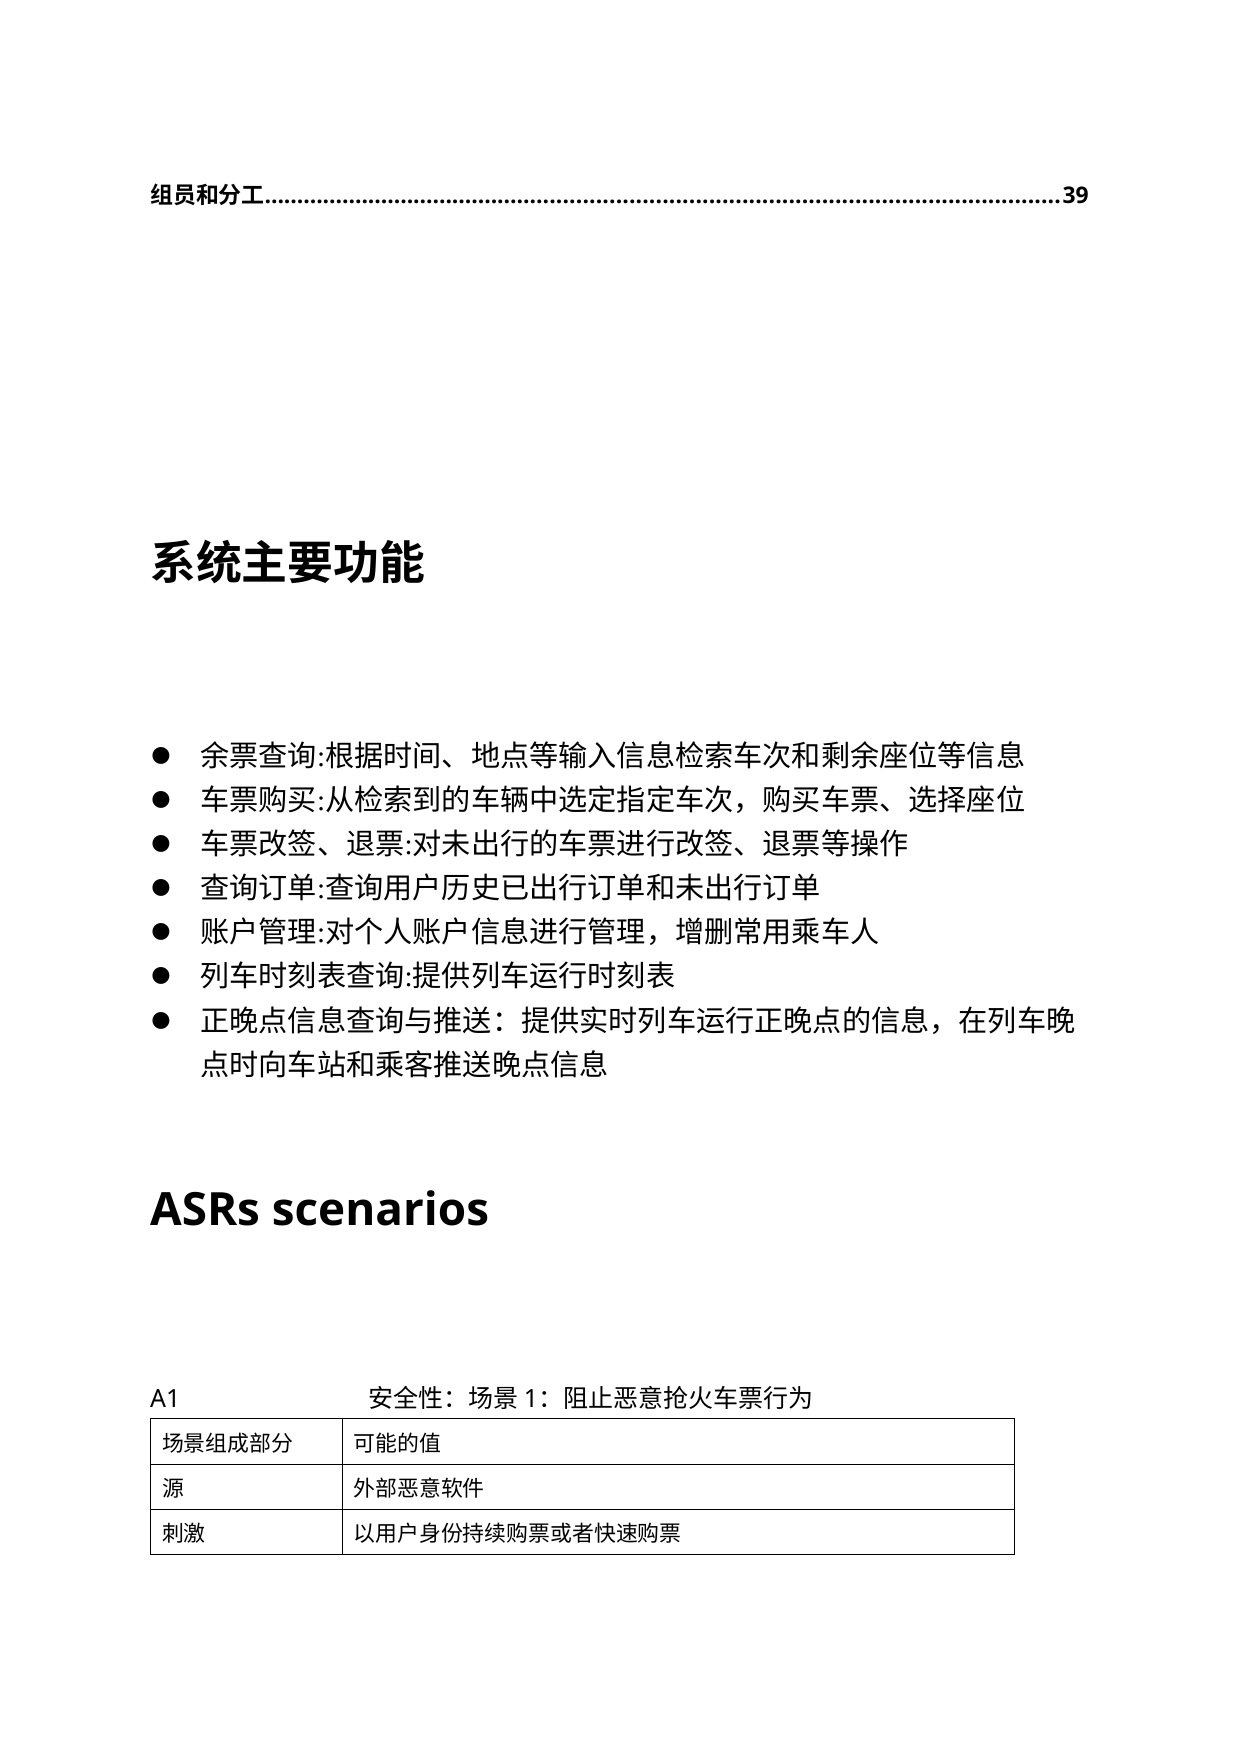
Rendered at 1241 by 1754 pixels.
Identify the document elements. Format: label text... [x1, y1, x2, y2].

table_cell 源 [151, 1465, 342, 1508]
table_cell 刺激 [151, 1510, 342, 1554]
list 查询订单:查询用户历史已出行订单和未出行订单 [150, 864, 1090, 908]
list 车票改签、退票:对未出行的车票进行改签、退票等操作 [150, 820, 1090, 864]
list 列车时刻表查询:提供列车运行时刻表 [150, 952, 1090, 996]
list 余票查询:根据时间、地点等输入信息检索车次和剩余座位等信息 [150, 732, 1090, 776]
text A1 安全性：场景1：阻止恶意抢火车票行为 [150, 1374, 1090, 1418]
list 车票购买:从检索到的车辆中选定指定车次，购买车票、选择座位 [150, 776, 1090, 820]
list 账户管理:对个人账户信息进行管理，增删常用乘车人 [150, 908, 1090, 952]
subtitle ASRs scenarios [150, 1164, 1090, 1252]
table_header 场景组成部分 [151, 1419, 342, 1463]
list 正晚点信息查询与推送：提供实时列车运行正晚点的信息，在列车晚点时向车站和乘客推送晚点信息 [150, 996, 1090, 1084]
table_header 可能的值 [343, 1419, 1014, 1463]
subtitle 系统主要功能 [150, 516, 1090, 604]
table_cell 外部恶意软件 [343, 1465, 1014, 1508]
table_cell 以用户身份持续购票或者快速购票 [343, 1510, 1014, 1554]
